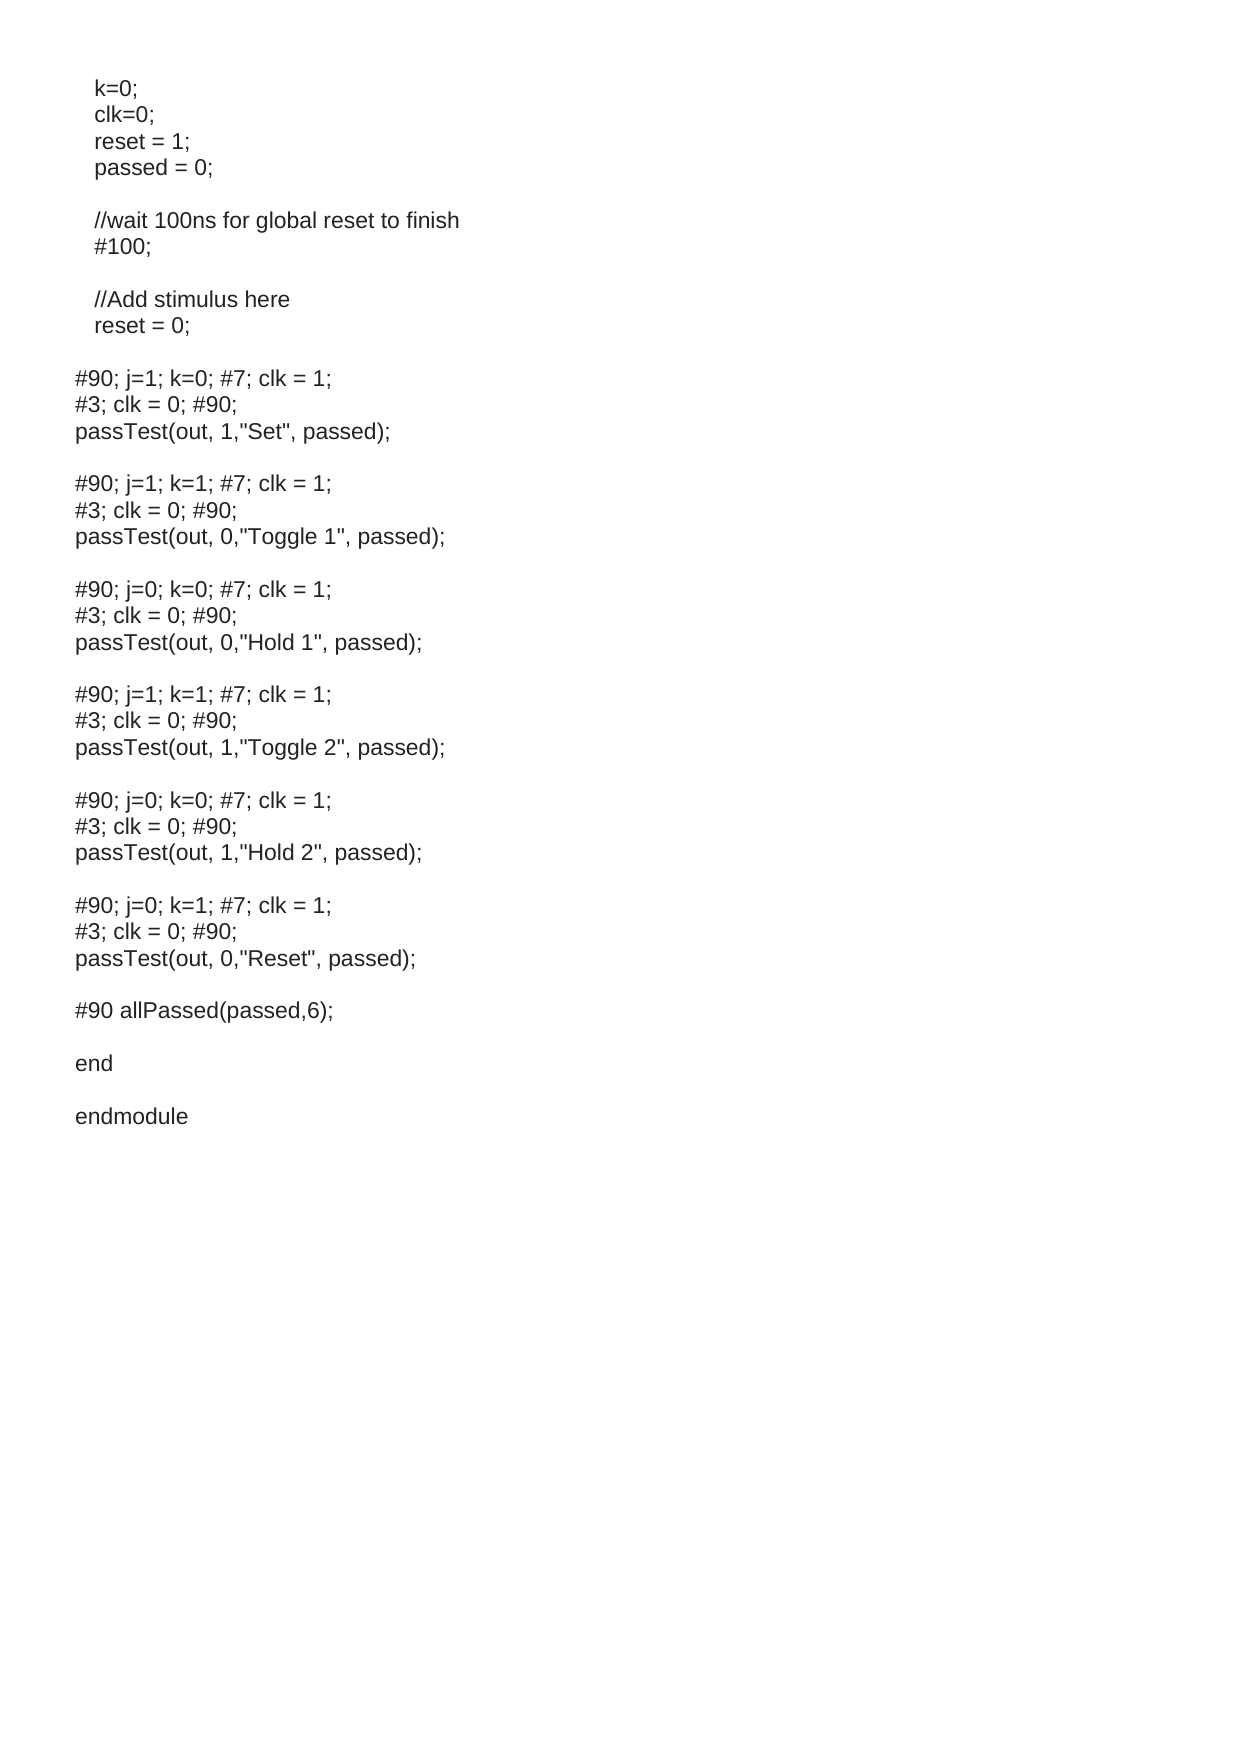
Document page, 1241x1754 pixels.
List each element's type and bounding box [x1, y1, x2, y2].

text [75, 75, 1165, 1129]
